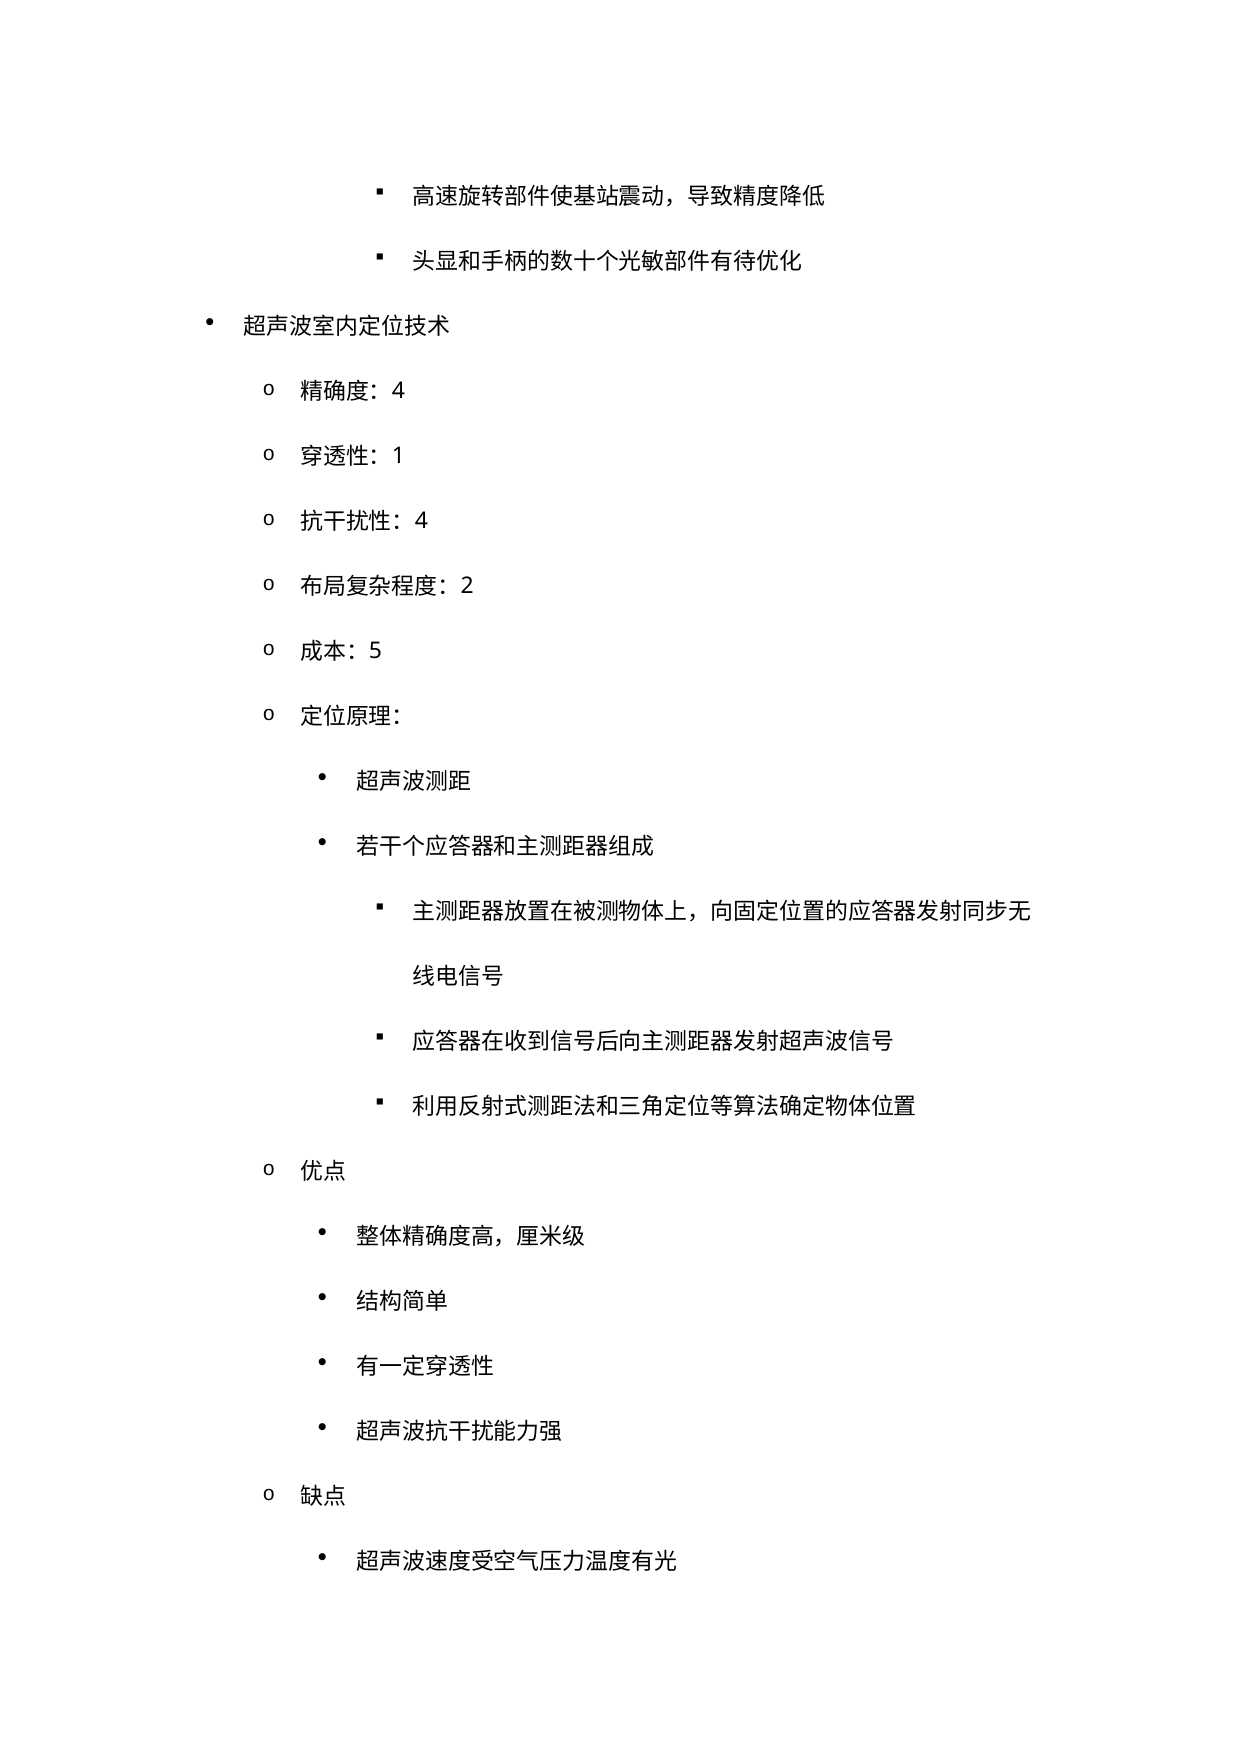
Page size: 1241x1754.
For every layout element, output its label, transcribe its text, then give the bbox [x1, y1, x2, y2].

list 超声波抗干扰能力强 [319, 1397, 1053, 1462]
list 精确度：4 [262, 357, 1053, 422]
list 穿透性：1 [262, 422, 1053, 487]
list 成本：5 [262, 617, 1053, 682]
list 超声波速度受空气压力温度有光 [319, 1527, 1053, 1592]
list 高速旋转部件使基站震动，导致精度降低 [375, 162, 1053, 227]
list 结构简单 [319, 1267, 1053, 1332]
list 主测距器放置在被测物体上，向固定位置的应答器发射同步无线电信号 [375, 877, 1053, 1007]
list 利用反射式测距法和三角定位等算法确定物体位置 [375, 1072, 1053, 1137]
list 超声波室内定位技术 [206, 292, 1053, 357]
list 布局复杂程度：2 [262, 552, 1053, 617]
list 抗干扰性：4 [262, 487, 1053, 552]
list 若干个应答器和主测距器组成 [319, 812, 1053, 877]
list 整体精确度高，厘米级 [319, 1202, 1053, 1267]
list 头显和手柄的数十个光敏部件有待优化 [375, 227, 1053, 292]
list 定位原理： [262, 682, 1053, 747]
list 应答器在收到信号后向主测距器发射超声波信号 [375, 1007, 1053, 1072]
list 缺点 [262, 1462, 1053, 1527]
list 超声波测距 [319, 747, 1053, 812]
list 有一定穿透性 [319, 1332, 1053, 1397]
list 优点 [262, 1137, 1053, 1202]
